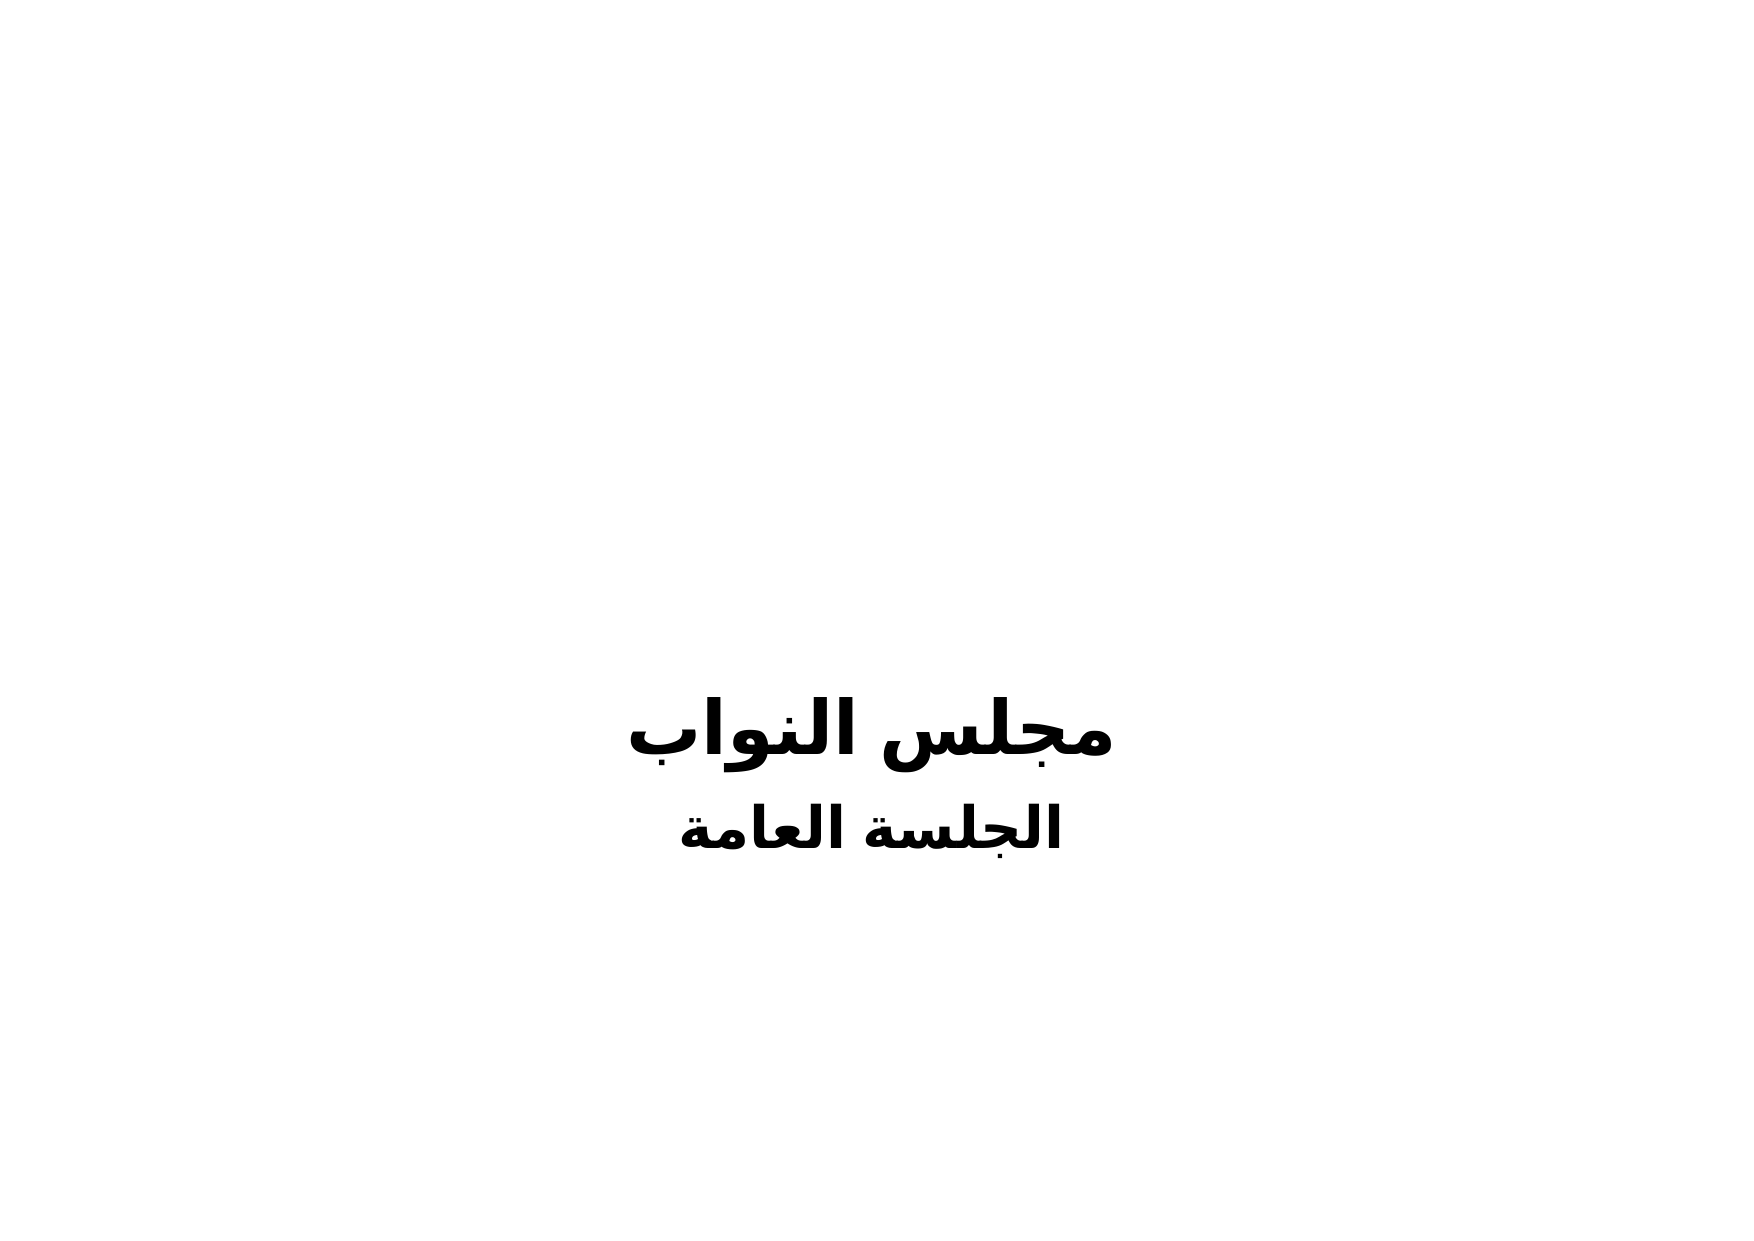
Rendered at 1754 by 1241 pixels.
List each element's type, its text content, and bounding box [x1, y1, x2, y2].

text مجلس النواب [103, 684, 1639, 770]
text الجلسة العامة [103, 793, 1639, 861]
